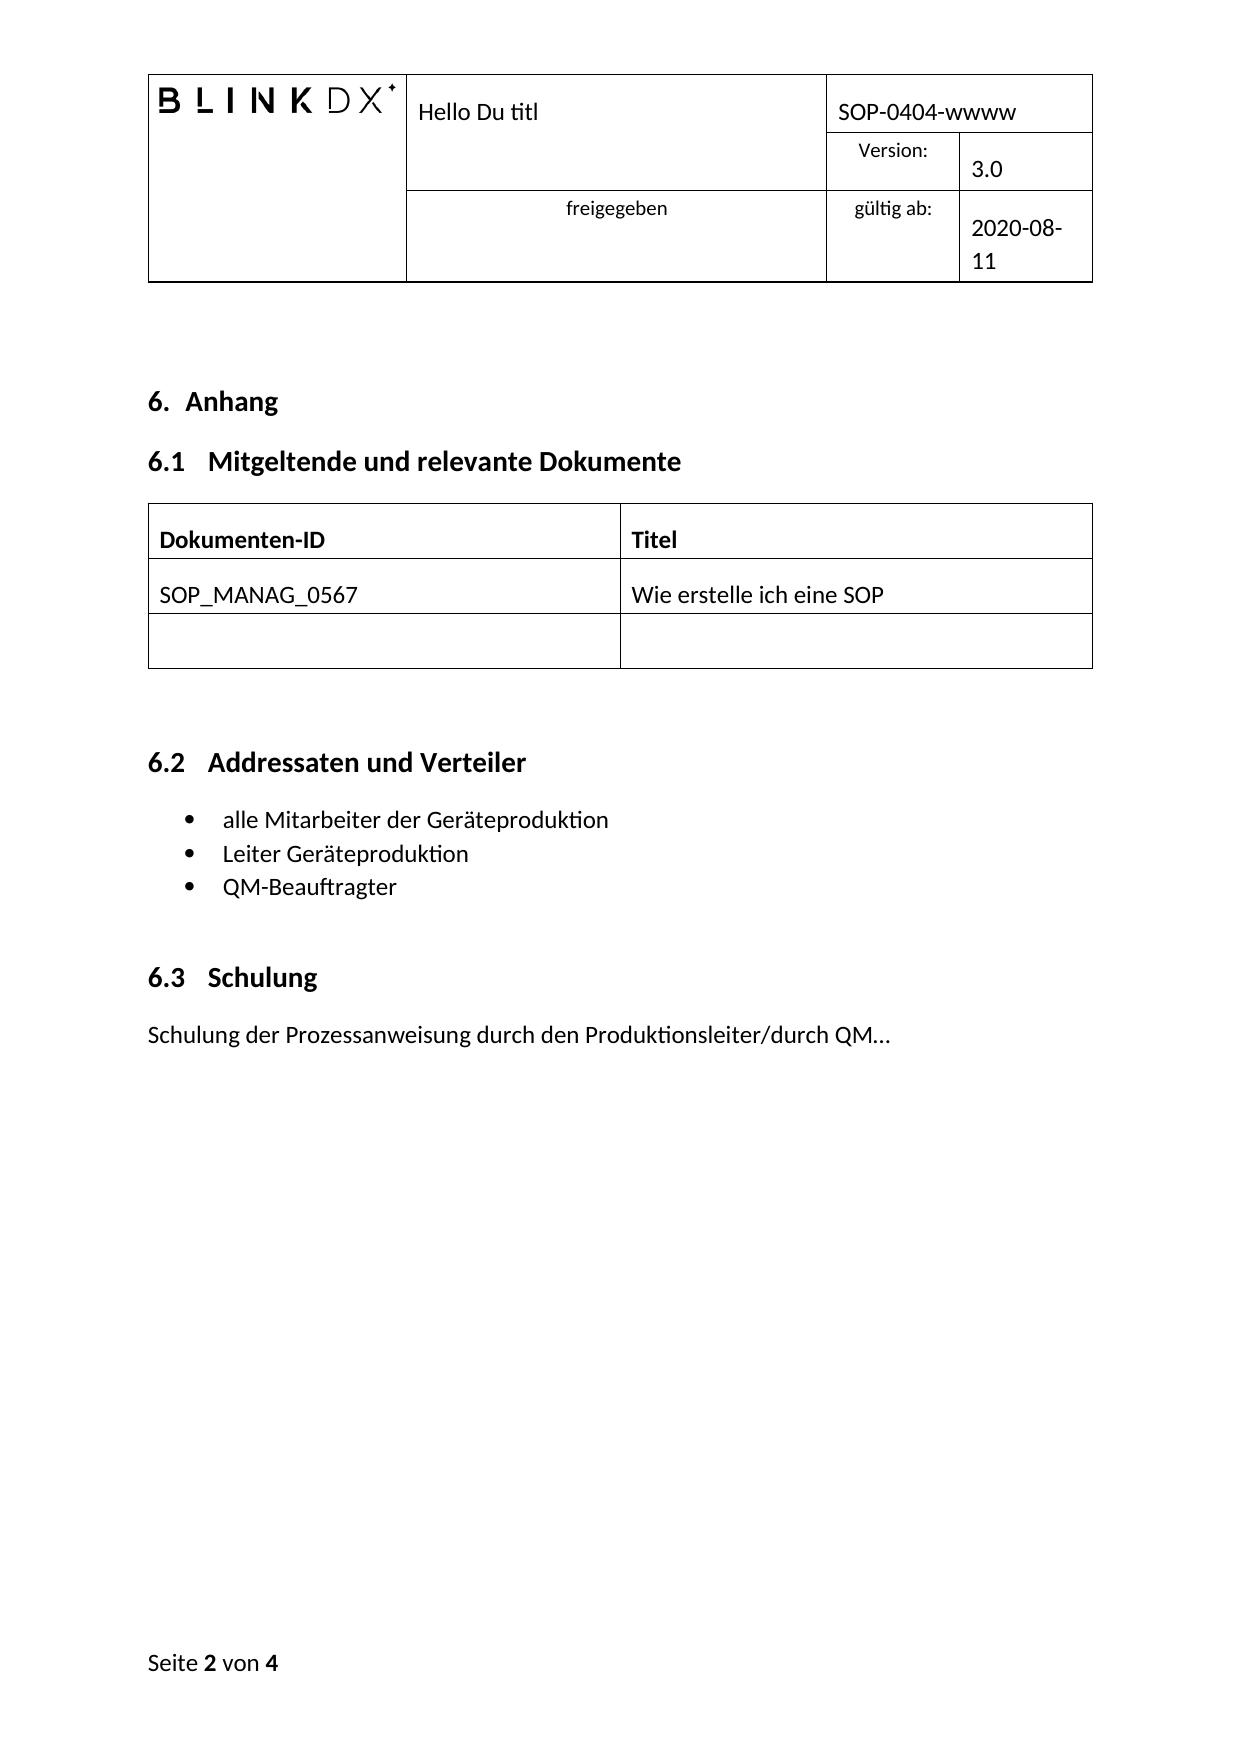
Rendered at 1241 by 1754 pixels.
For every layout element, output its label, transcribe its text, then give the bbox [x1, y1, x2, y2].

picture [159, 83, 396, 113]
subtitle Mitgeltende und relevante Dokumente [148, 443, 1093, 478]
list alle Mitarbeiter der Geräteproduktion [185, 804, 1093, 835]
list Leiter Geräteproduktion [185, 838, 1093, 868]
table_cell [149, 614, 620, 668]
table_cell Wie erstelle ich eine SOP [621, 559, 1092, 613]
subtitle Anhang [148, 383, 1093, 418]
table_cell [621, 614, 1092, 668]
subtitle Schulung [148, 959, 1093, 995]
list QM-Beauftragter [185, 872, 1093, 902]
table_header Titel [621, 504, 1092, 558]
text Schulung der Prozessanweisung durch den Produktionsleiter/durch QM… [148, 1019, 1093, 1050]
table_cell SOP_MANAG_0567 [149, 559, 620, 613]
table_header Dokumenten-ID [149, 504, 620, 558]
subtitle Addressaten und Verteiler [148, 744, 1093, 780]
